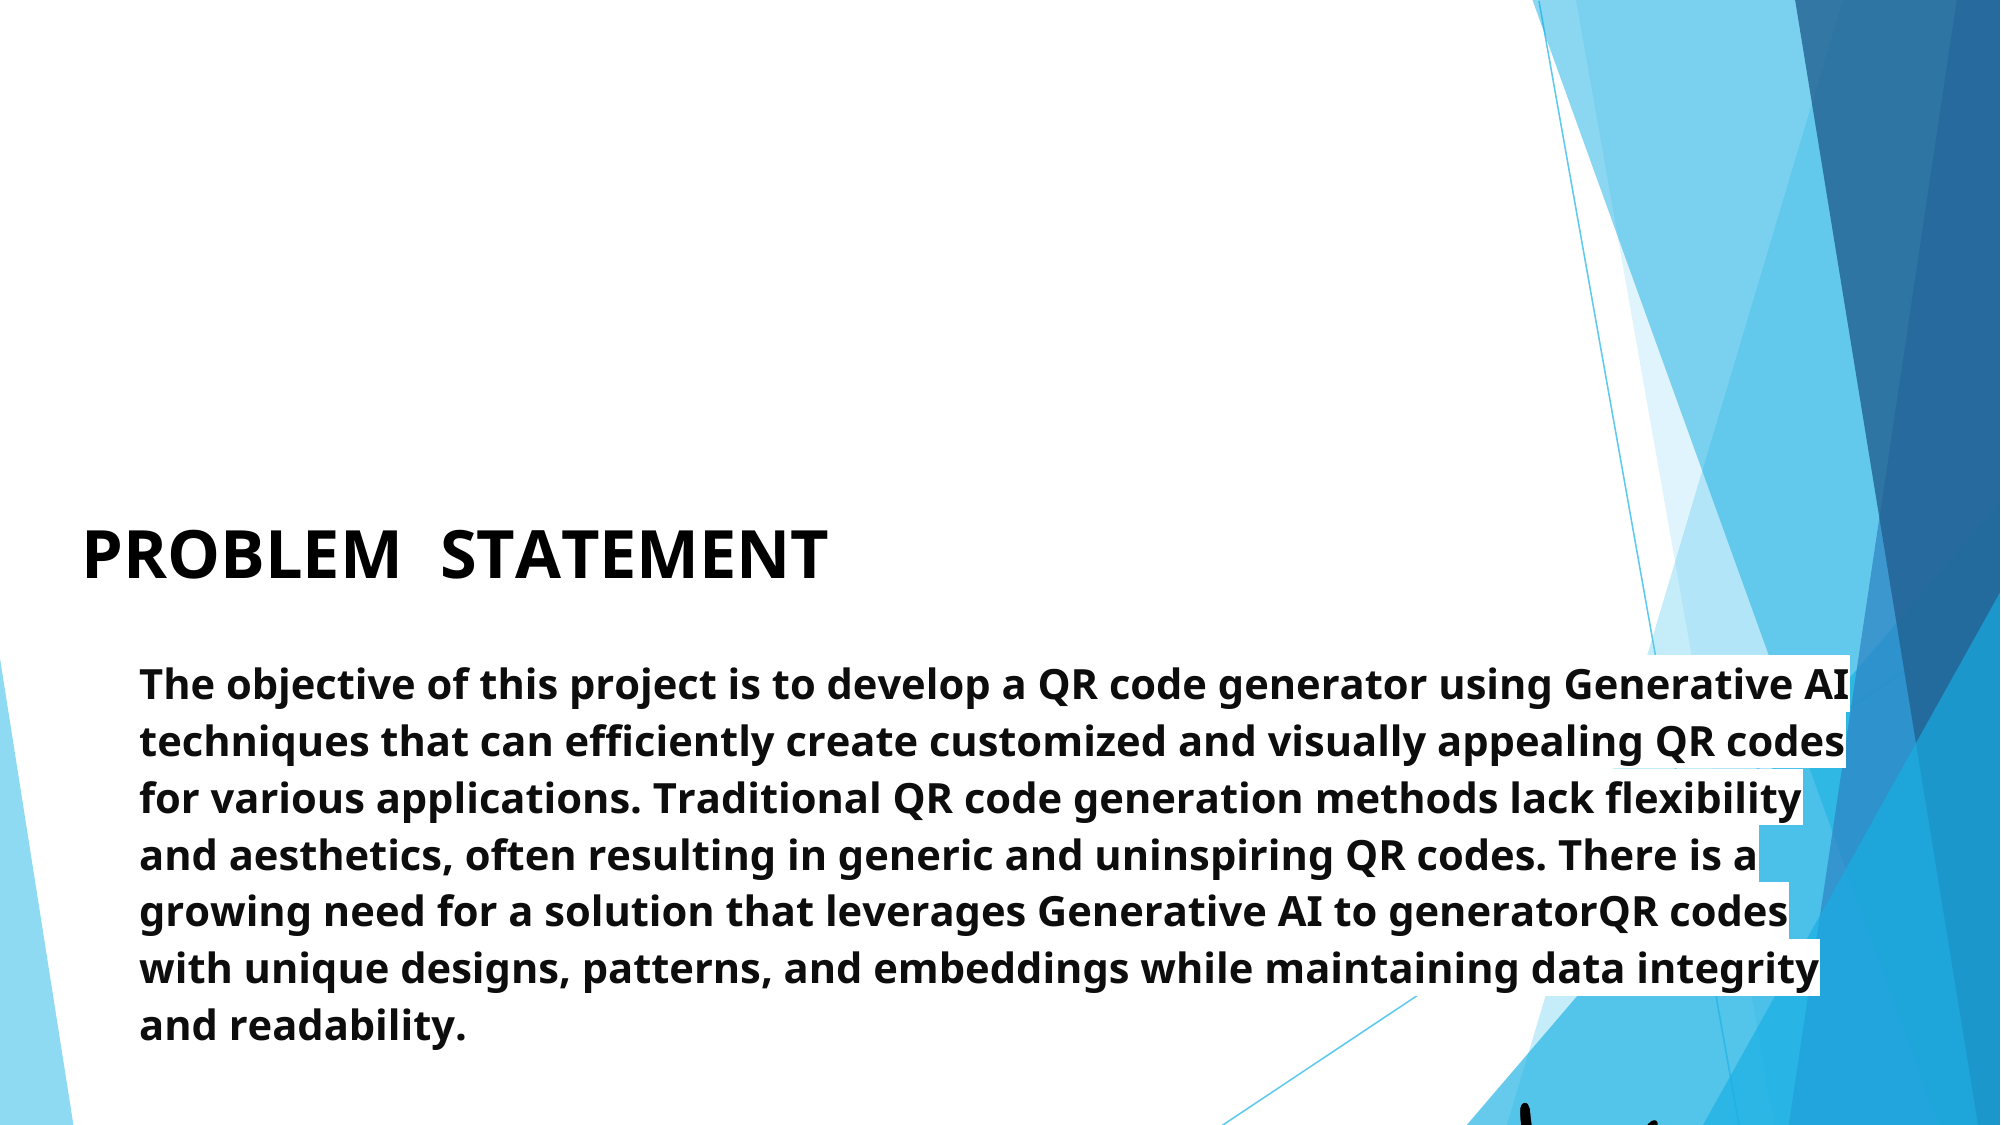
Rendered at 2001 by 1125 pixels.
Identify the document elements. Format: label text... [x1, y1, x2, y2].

text The objective of this project is to develop a QR code generator using Generative AI techniques that can efficiently create customized and visually appealing QR codes for various applications. Traditional QR code generation methods lack flexibility and aesthetics, often resulting in generic and uninspiring QR codes. There is a growing need for a solution that leverages Generative AI to generatorQR codes with unique designs, patterns, and embeddings while maintaining data integrity and readability. [139, 655, 1892, 1052]
text PROBLEM STATEMENT [81, 507, 1892, 598]
picture [1342, 1094, 1748, 1125]
